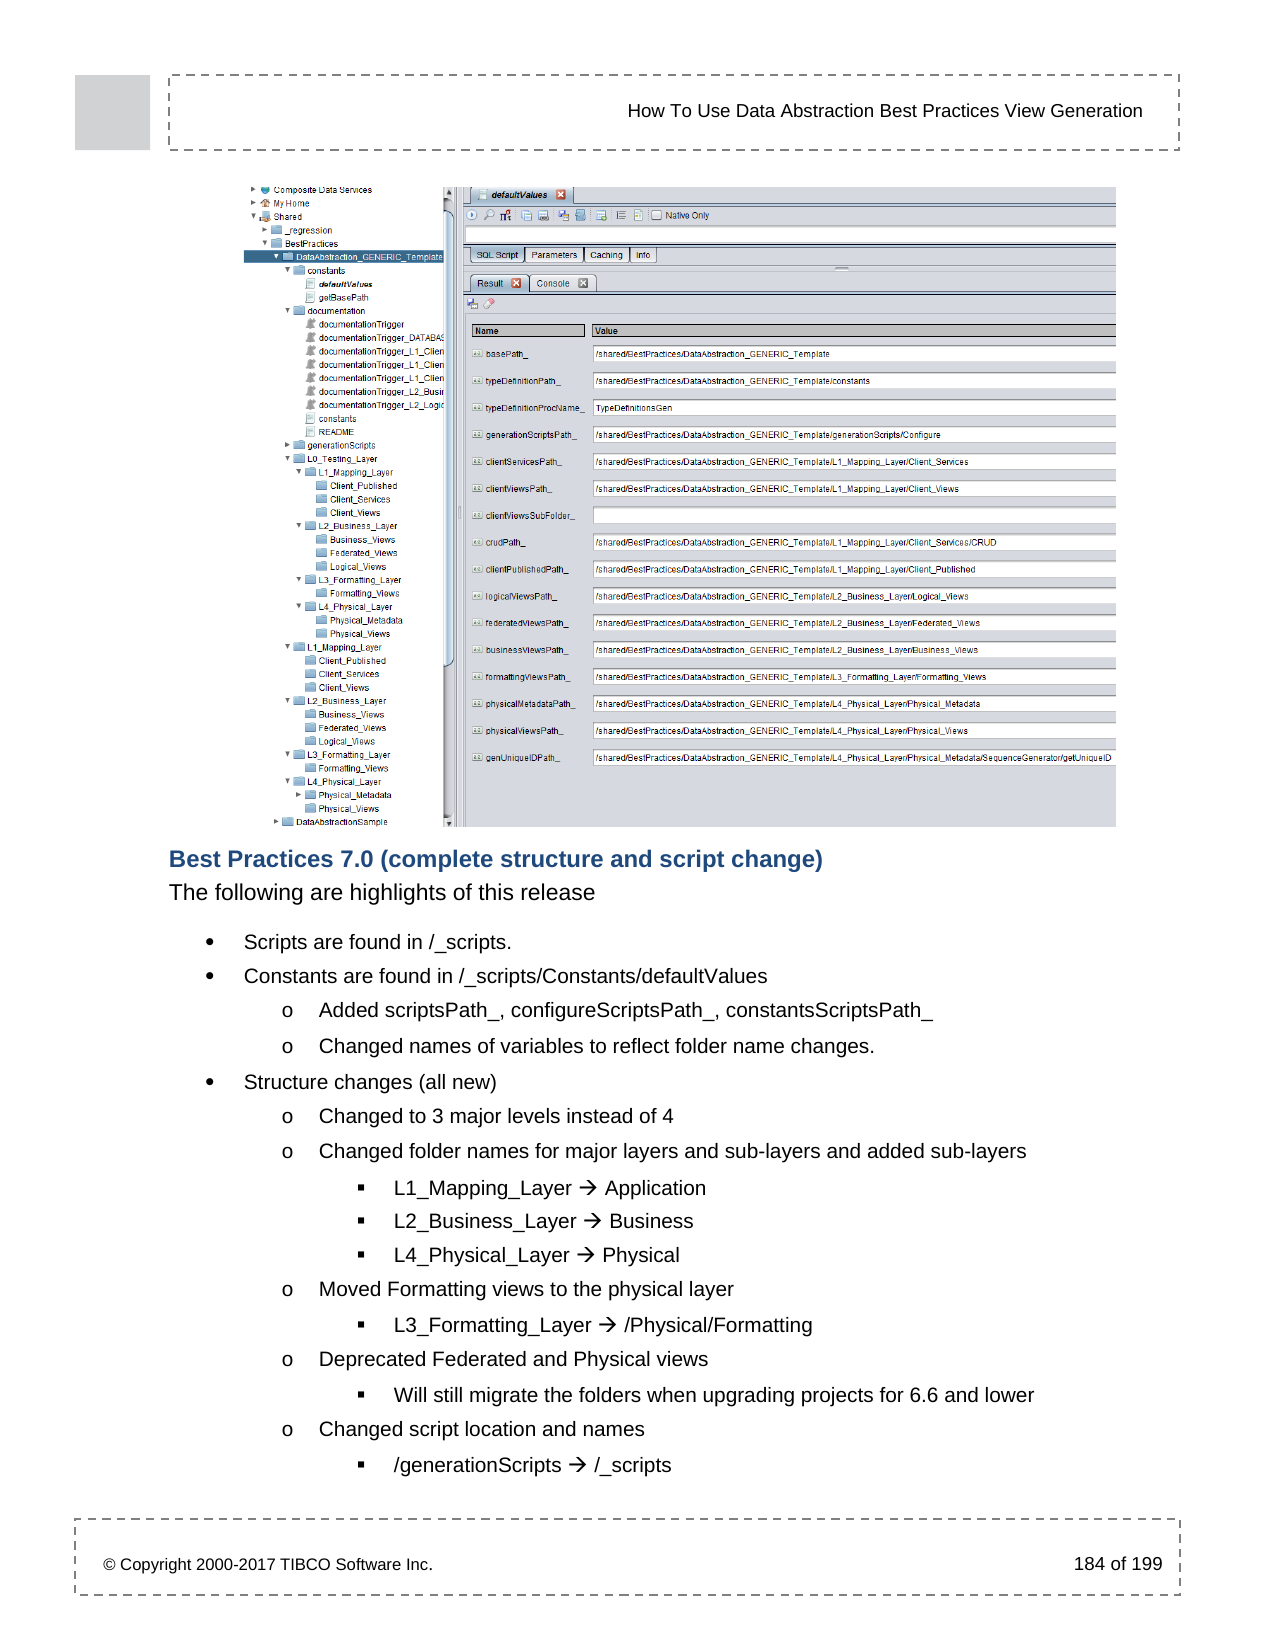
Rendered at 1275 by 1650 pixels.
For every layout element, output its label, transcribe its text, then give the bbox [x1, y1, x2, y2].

list Structure changes (all new) [206, 1069, 1161, 1094]
picture [243, 187, 1116, 827]
list Will still migrate the folders when upgrading projects for 6.6 and lower [356, 1383, 1161, 1407]
list Changed to 3 major levels instead of 4 [281, 1103, 1161, 1129]
list Changed folder names for major layers and sub-layers and added sub-layers [281, 1139, 1161, 1165]
list Added scriptsPath_, configureScriptsPath_, constantsScriptsPath_ [281, 998, 1161, 1023]
list L1_Mapping_Layer Application [356, 1175, 1161, 1199]
list Constants are found in /_scripts/Constants/defaultValues [206, 964, 1161, 988]
list Changed script location and names [281, 1416, 1161, 1442]
list Moved Formatting views to the physical layer [281, 1277, 1161, 1303]
text The following are highlights of this release [169, 879, 1161, 905]
list L3_Formatting_Layer /Physical/Formatting [356, 1313, 1161, 1337]
subtitle Best Practices 7.0 (complete structure and script change) [169, 845, 1162, 873]
list Deprecated Federated and Physical views [281, 1347, 1161, 1372]
list L4_Physical_Layer Physical [356, 1243, 1161, 1267]
list Scripts are found in /_scripts. [206, 930, 1161, 954]
list L2_Business_Layer Business [356, 1209, 1161, 1233]
list Changed names of variables to reflect folder name changes. [281, 1034, 1161, 1059]
list /generationScripts /_scripts [356, 1452, 1161, 1476]
